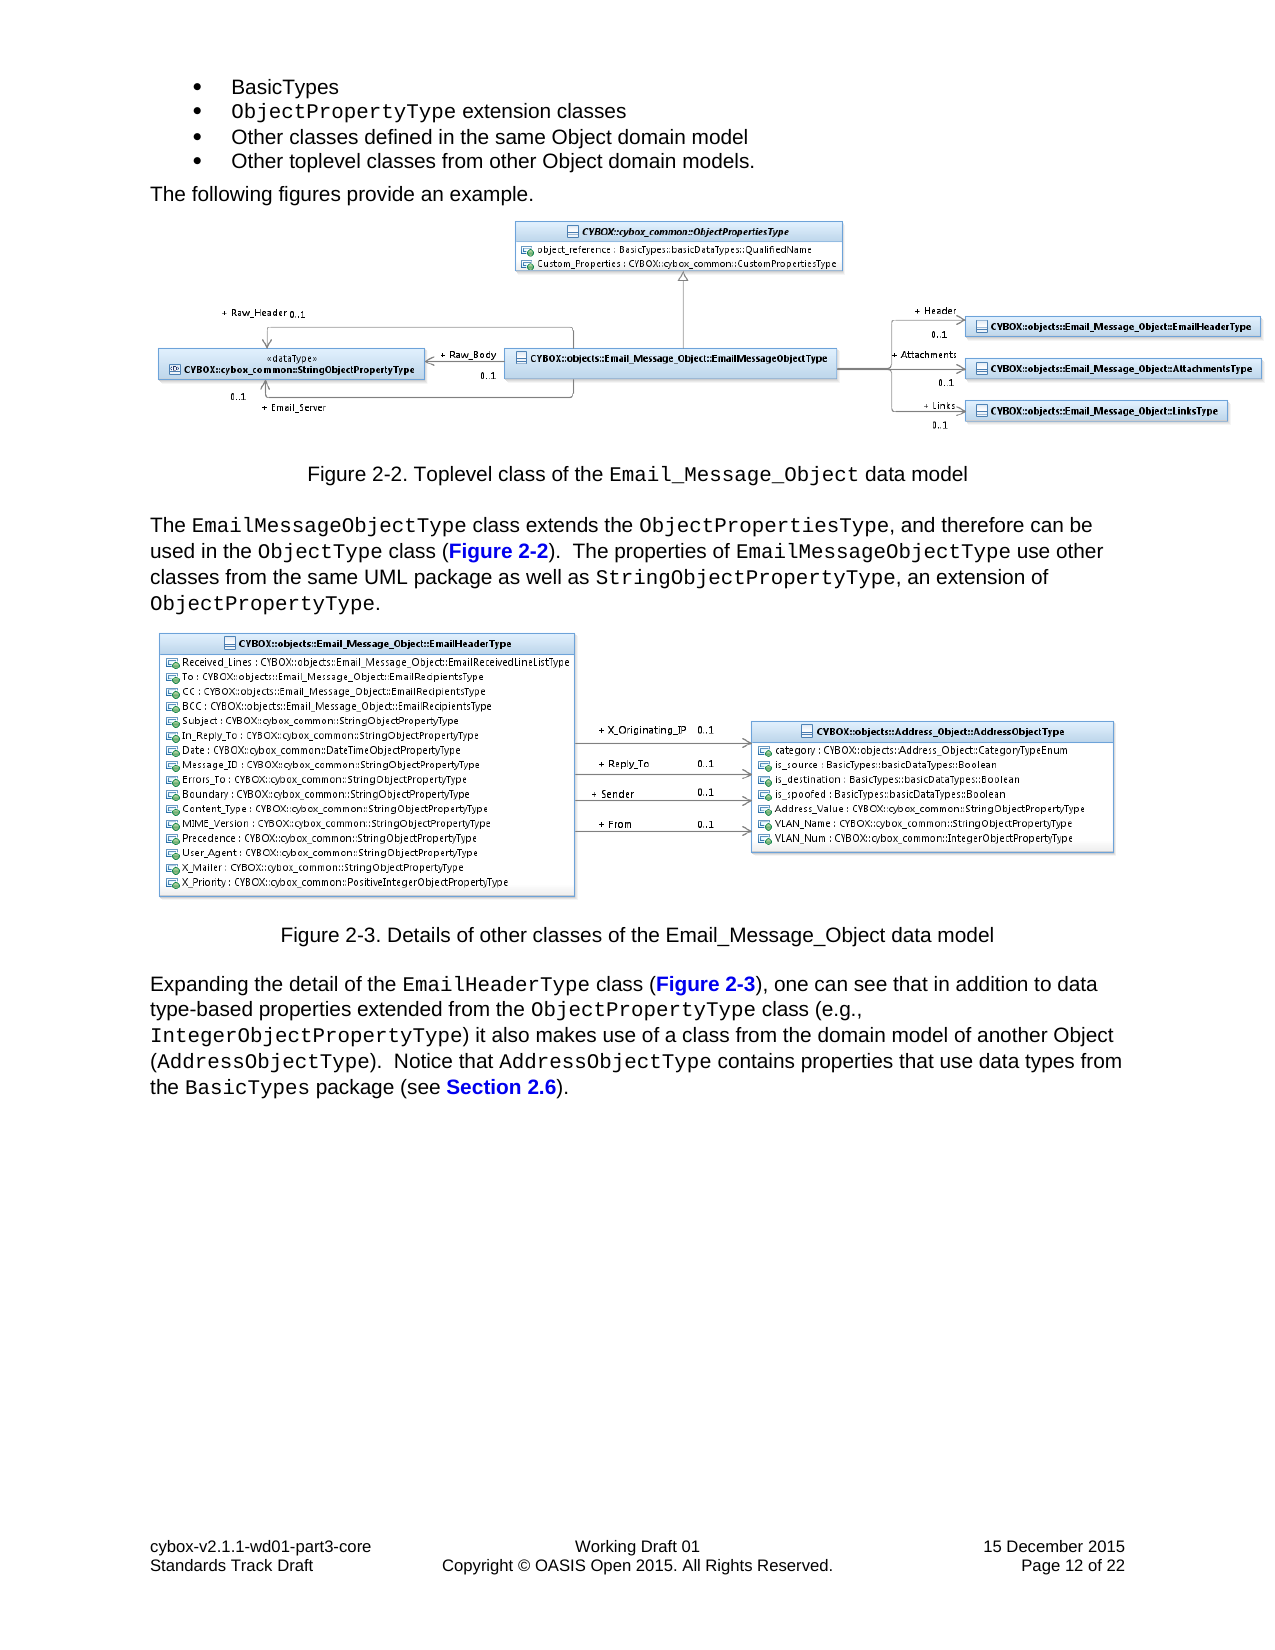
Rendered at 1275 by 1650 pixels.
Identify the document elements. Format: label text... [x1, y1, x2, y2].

text The following figures provide an example. [150, 181, 1125, 205]
text Expanding the detail of the EmailHeaderType class (Figure 2-3), one can see that in addition to data type-based properties extended from the ObjectPropertyType class (e.g., IntegerObjectPropertyType) it also makes use of a class from the domain model of another Object (AddressObjectType). Notice that AddressObjectType contains properties that use data types from the BasicTypes package (see Section 2.6). [150, 971, 1125, 1101]
list Other toplevel classes from other Object domain models. [194, 149, 1125, 173]
list Other classes defined in the same Object domain model [194, 125, 1125, 149]
list BasicTypes [194, 75, 1125, 99]
text The EmailMessageObjectType class extends the ObjectPropertiesType, and therefore can be used in the ObjectType class (Figure 2-2). The properties of EmailMessageObjectType use other classes from the same UML package as well as StringObjectPropertyType, an extension of ObjectPropertyType. [150, 513, 1125, 616]
list ObjectPropertyType extension classes [194, 99, 1125, 125]
picture [150, 213, 1273, 450]
picture [150, 624, 1125, 910]
